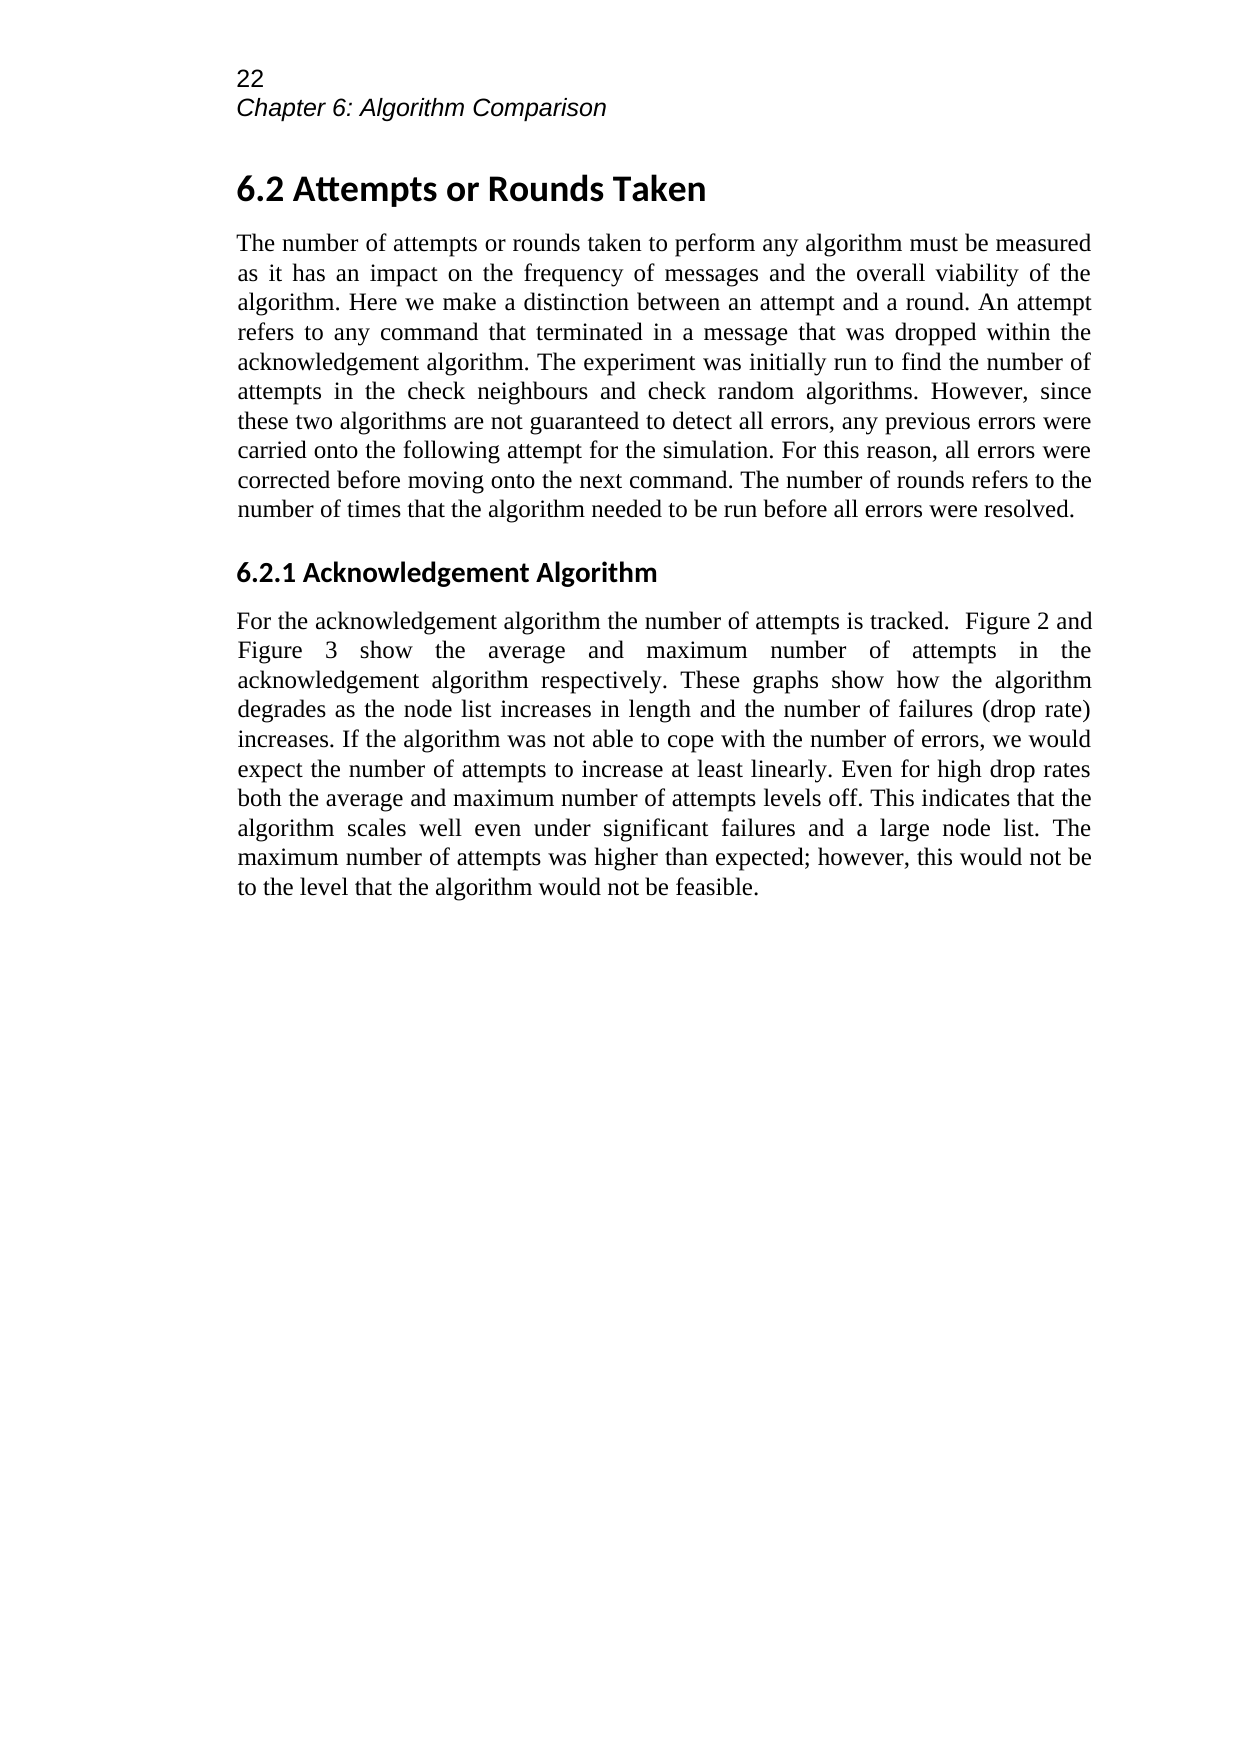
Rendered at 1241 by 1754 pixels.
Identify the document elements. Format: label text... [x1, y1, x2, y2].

text The number of attempts or rounds taken to perform any algorithm must be measured as it has an impact on the frequency of messages and the overall viability of the algorithm. Here we make a distinction between an attempt and a round. An attempt refers to any command that terminated in a message that was dropped within the acknowledgement algorithm. The experiment was initially run to find the number of attempts in the check neighbours and check random algorithms. However, since these two algorithms are not guaranteed to detect all errors, any previous errors were carried onto the following attempt for the simulation. For this reason, all errors were corrected before moving onto the next command. The number of rounds refers to the number of times that the algorithm needed to be run before all errors were resolved. [236, 228, 1092, 523]
text For the acknowledgement algorithm the number of attempts is tracked. Figure 2 and Figure 3 show the average and maximum number of attempts in the acknowledgement algorithm respectively. These graphs show how the algorithm degrades as the node list increases in length and the number of failures (drop rate) increases. If the algorithm was not able to cope with the number of errors, we would expect the number of attempts to increase at least linearly. Even for high drop rates both the average and maximum number of attempts levels off. This indicates that the algorithm scales well even under significant failures and a large node list. The maximum number of attempts was higher than expected; however, this would not be to the level that the algorithm would not be feasible. [236, 606, 1092, 901]
subtitle 6.2 Attempts or Rounds Taken [236, 165, 1092, 211]
subtitle 6.2.1 Acknowledgement Algorithm [236, 554, 1092, 589]
